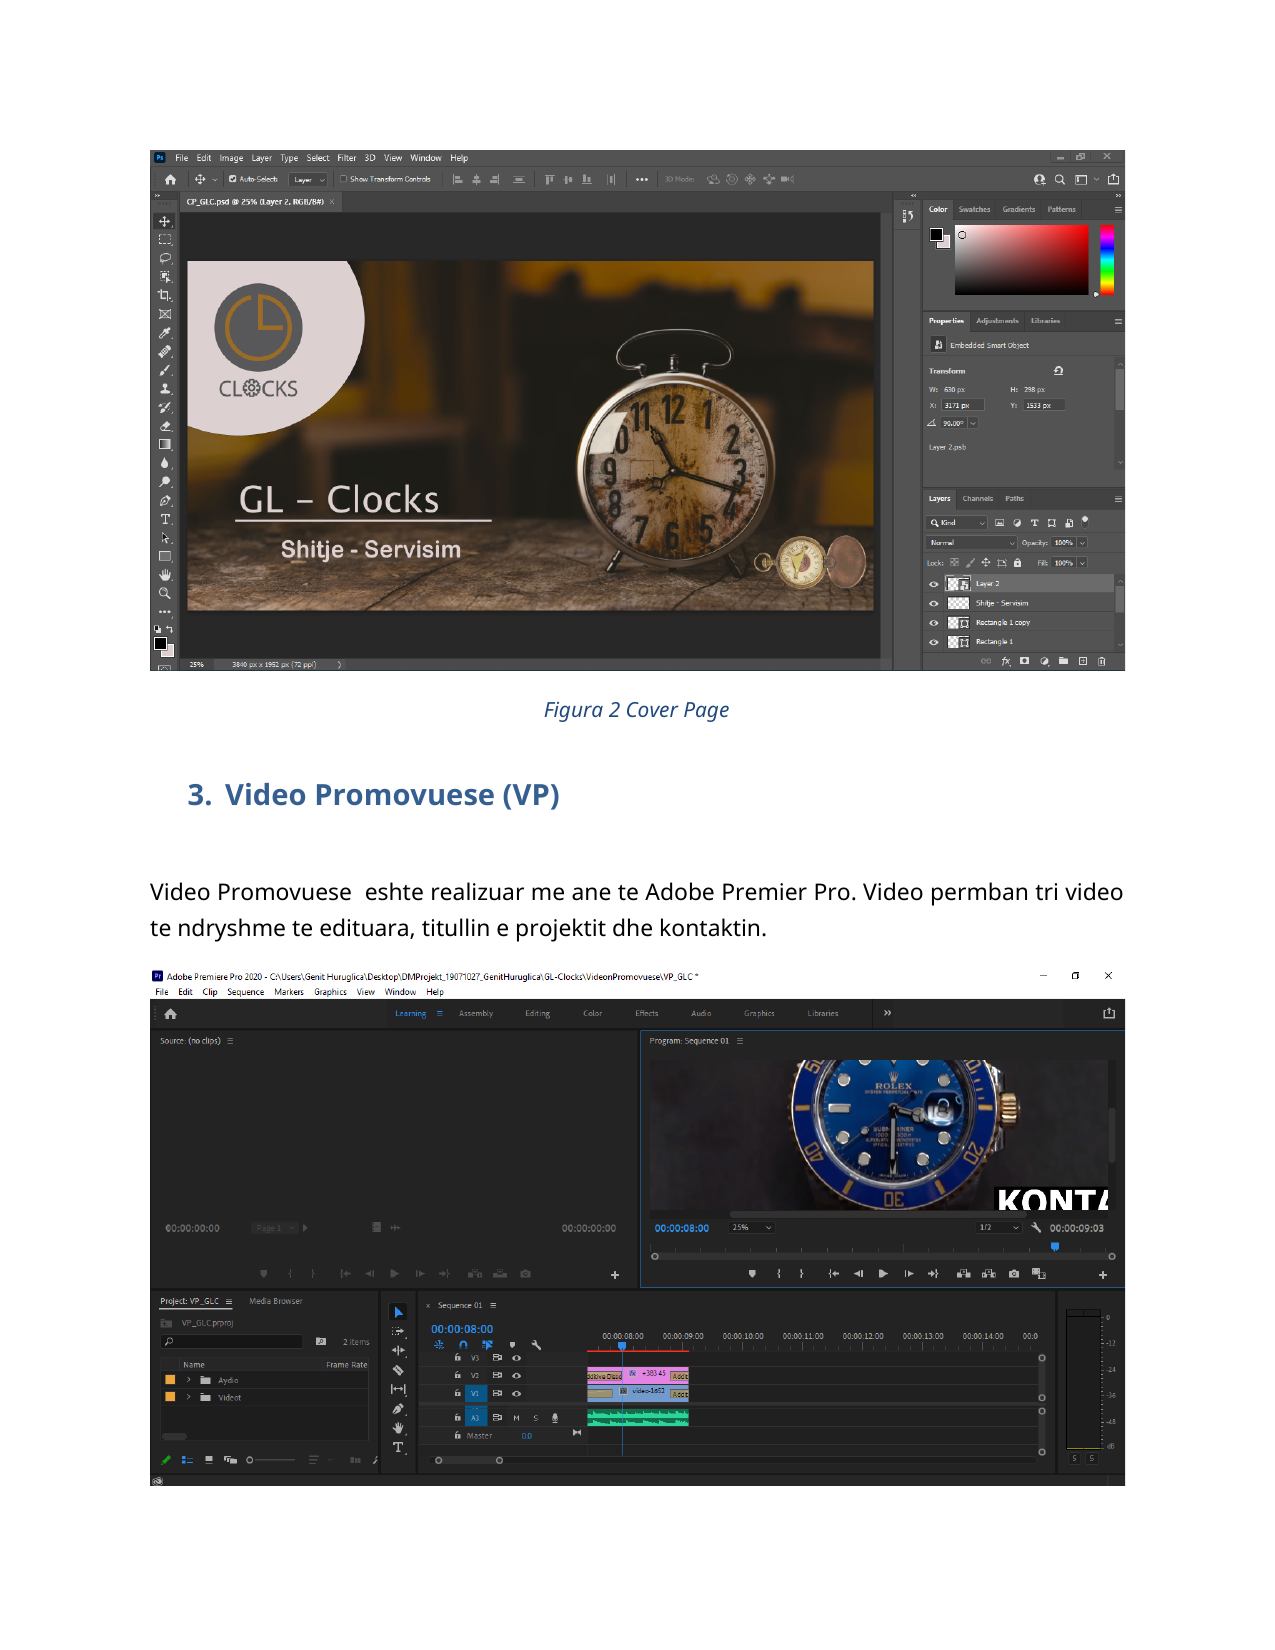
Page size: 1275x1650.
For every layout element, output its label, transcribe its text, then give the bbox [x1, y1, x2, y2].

picture [150, 150, 1125, 671]
text Figura 2 Cover Page [150, 695, 1125, 724]
subtitle Video Promovuese (VP) [187, 774, 1125, 813]
text Video Promovuese eshte realizuar me ane te Adobe Premier Pro. Video permban tri video te ndryshme te edituara, titullin e projektit dhe kontaktin. [150, 876, 1125, 943]
picture [150, 968, 1125, 1486]
